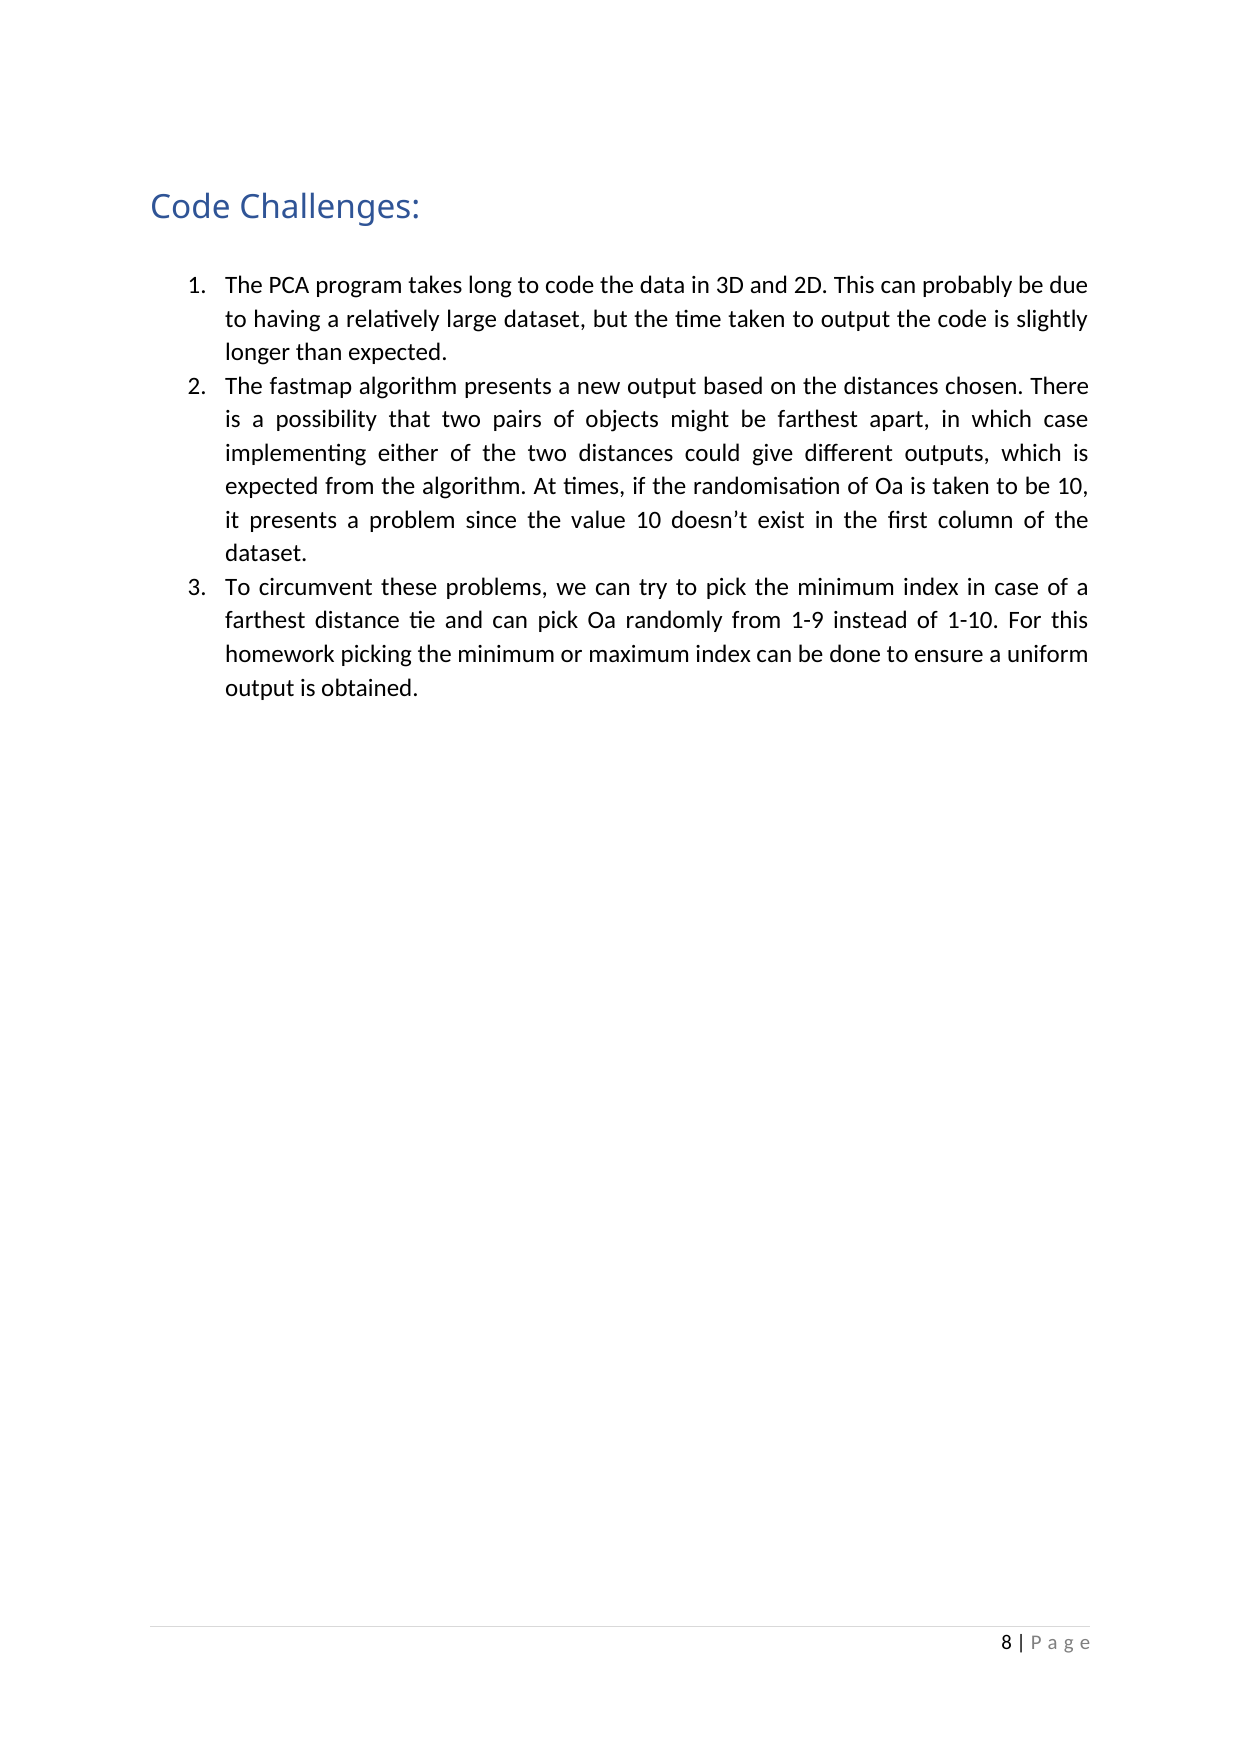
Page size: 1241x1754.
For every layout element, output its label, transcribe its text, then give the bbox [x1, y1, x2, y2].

list To circumvent these problems, we can try to pick the minimum index in case of a farthest distance tie and can pick Oa randomly from 1-9 instead of 1-10. For this homework picking the minimum or maximum index can be done to ensure a uniform output is obtained. [187, 571, 1090, 702]
list The PCA program takes long to code the data in 3D and 2D. This can probably be due to having a relatively large dataset, but the time taken to output the code is slightly longer than expected. [187, 269, 1090, 367]
subtitle Code Challenges: [150, 183, 1090, 229]
list The fastmap algorithm presents a new output based on the distances chosen. There is a possibility that two pairs of objects might be farthest apart, in which case implementing either of the two distances could give different outputs, which is expected from the algorithm. At times, if the randomisation of Oa is taken to be 10, it presents a problem since the value 10 doesn’t exist in the first column of the dataset. [187, 370, 1090, 568]
